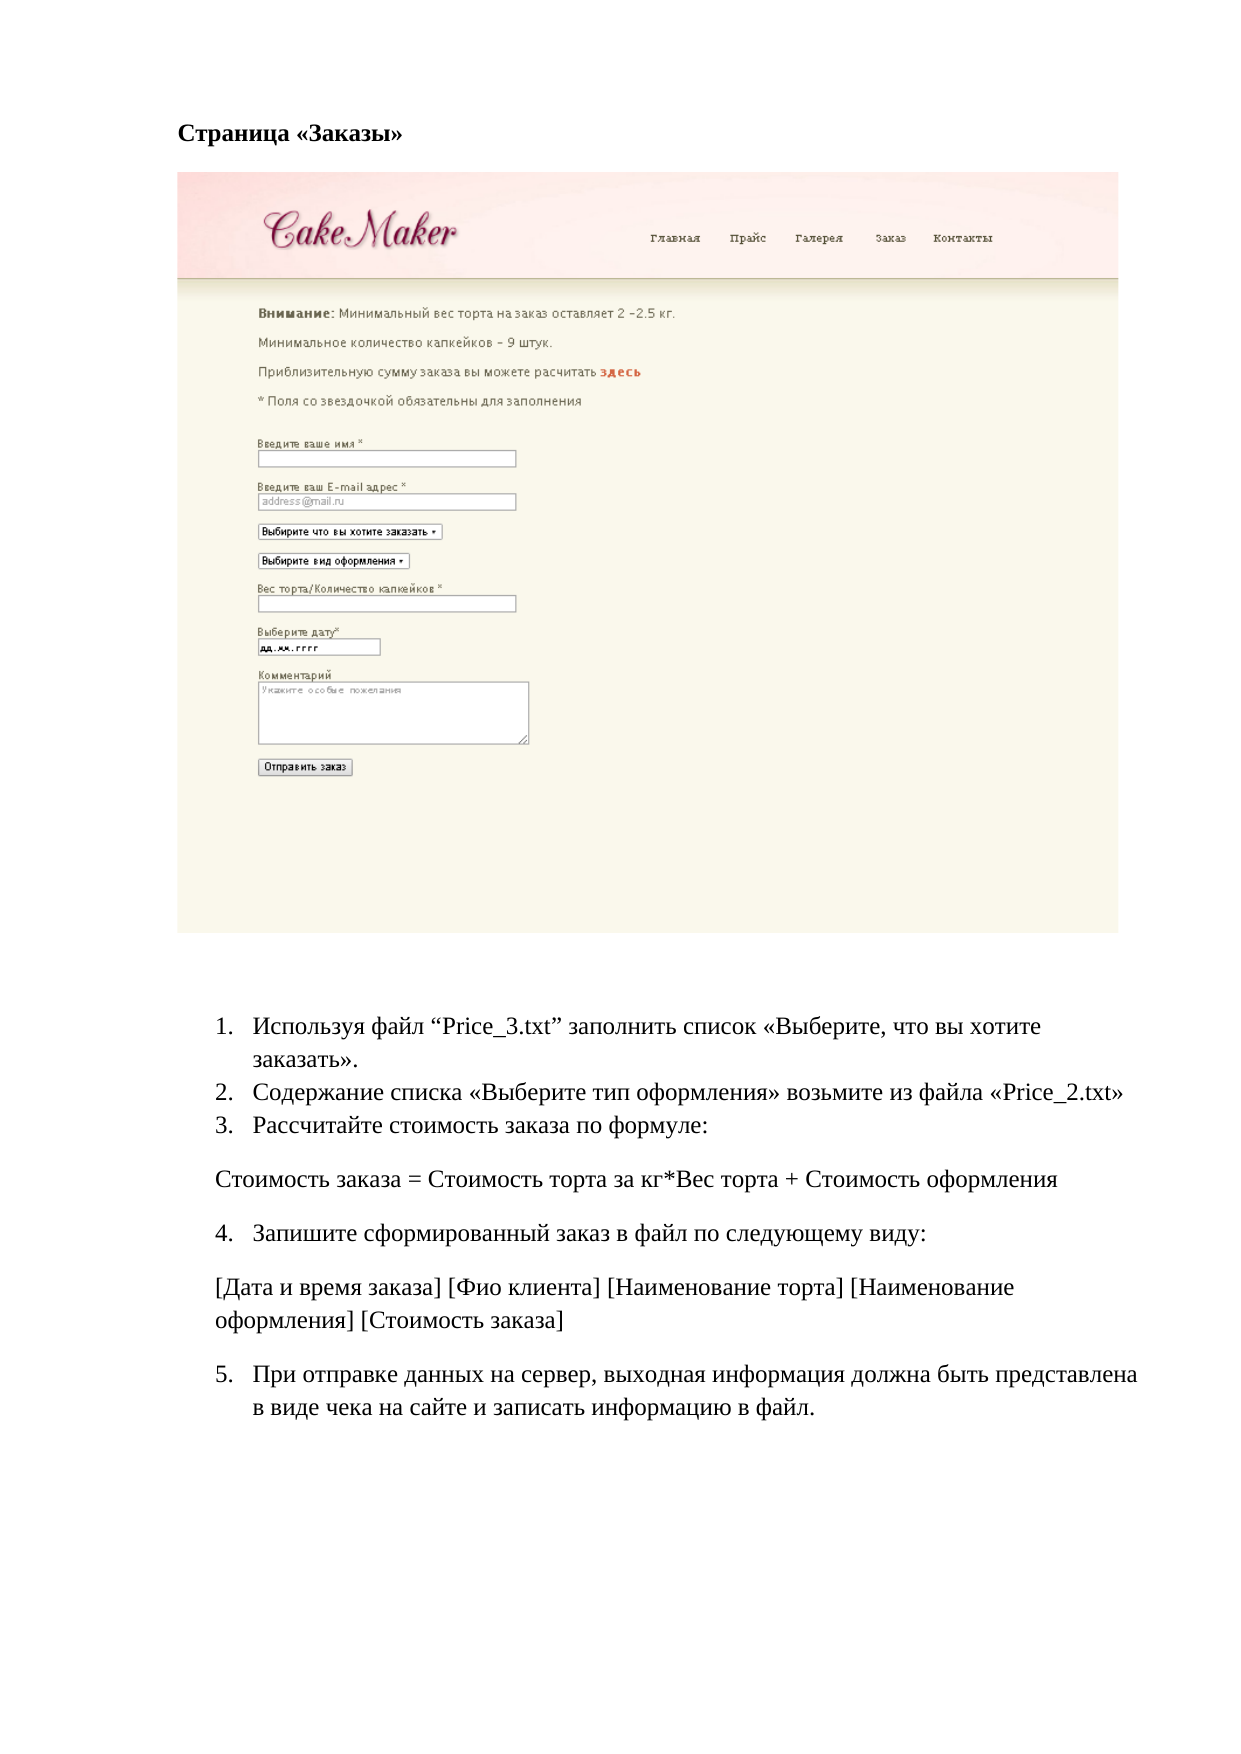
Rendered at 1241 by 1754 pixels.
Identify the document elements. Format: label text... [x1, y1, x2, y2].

list При отправке данных на сервер, выходная информация должна быть представлена в виде чека на сайте и записать информацию в файл. [215, 1359, 1152, 1421]
text Страница «Заказы» [177, 118, 1152, 147]
list Содержание списка «Выберите тип оформления» возьмите из файла «Price_2.txt» [215, 1077, 1152, 1106]
list Используя файл “Price_3.txt” заполнить список «Выберите, что вы хотите заказать». [215, 1011, 1152, 1073]
text [Дата и время заказа] [Фио клиента] [Наименование торта] [Наименование оформления] [Стоимость заказа] [215, 1272, 1152, 1334]
list Запишите сформированный заказ в файл по следующему виду: [215, 1218, 1152, 1247]
text Стоимость заказа = Стоимость торта за кг*Вес торта + Стоимость оформления [215, 1164, 1152, 1193]
list Рассчитайте стоимость заказа по формуле: [215, 1110, 1152, 1139]
picture [177, 172, 1119, 933]
